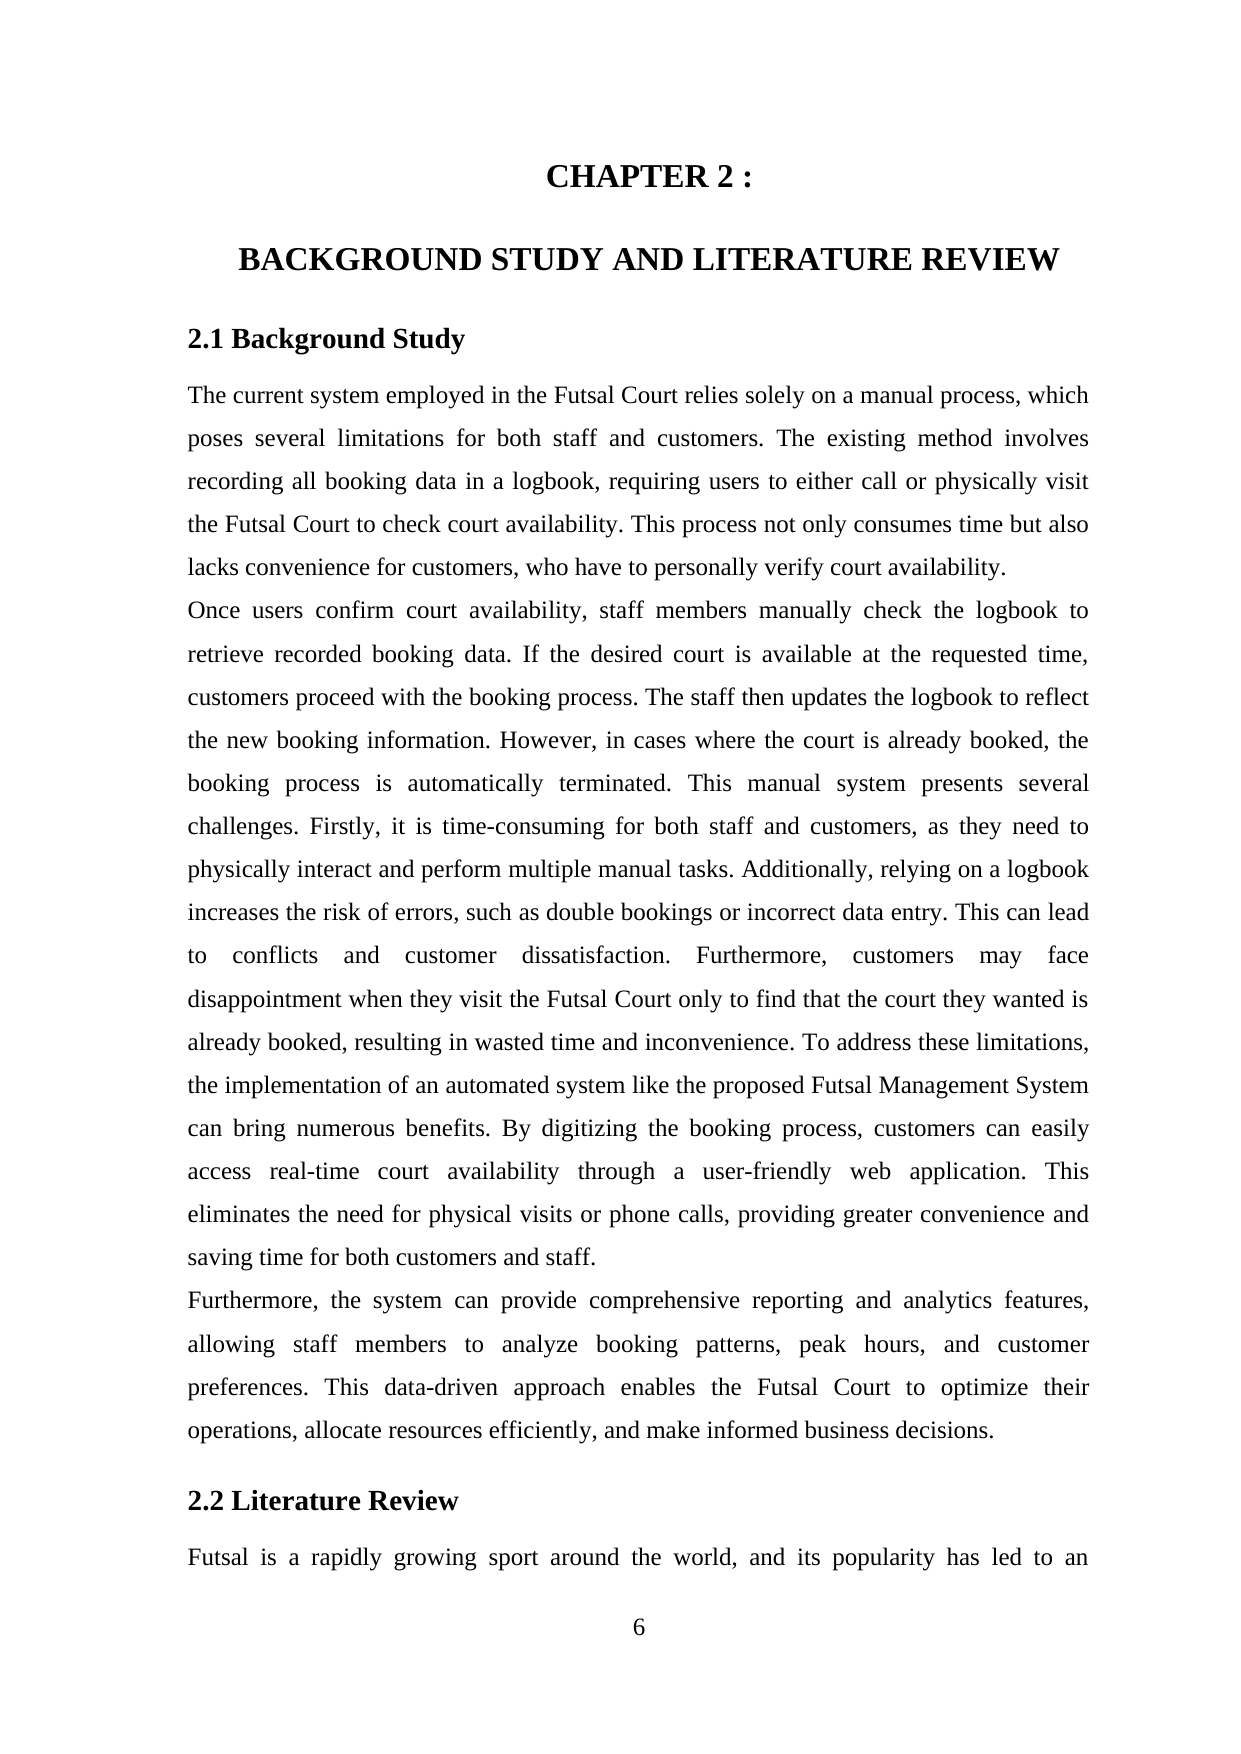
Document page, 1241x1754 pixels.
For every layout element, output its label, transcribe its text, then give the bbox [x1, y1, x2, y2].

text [187, 1542, 1090, 1570]
text Furthermore, the system can provide comprehensive reporting and analytics features, allowing staff members to analyze booking patterns, peak hours, and customer preferences. This data-driven approach enables the Futsal Court to optimize their operations, allocate resources efficiently, and make informed business decisions. [187, 1286, 1090, 1444]
text Once users confirm court availability, staff members manually check the logbook to retrieve recorded booking data. If the desired court is available at the requested time, customers proceed with the booking process. The staff then updates the logbook to reflect the new booking information. However, in cases where the court is already booked, the booking process is automatically terminated. This manual system presents several challenges. Firstly, it is time-consuming for both staff and customers, as they need to physically interact and perform multiple manual tasks. Additionally, relying on a logbook increases the risk of errors, such as double bookings or incorrect data entry. This can lead to conflicts and customer dissatisfaction. Furthermore, customers may face disappointment when they visit the Futsal Court only to find that the court they wanted is already booked, resulting in wasted time and inconvenience. To address these limitations, the implementation of an automated system like the proposed Futsal Management System can bring numerous benefits. By digitizing the booking process, customers can easily access real-time court availability through a user-friendly web application. This eliminates the need for physical visits or phone calls, providing greater convenience and saving time for both customers and staff. [187, 596, 1090, 1271]
subtitle 2.1 Background Study [187, 321, 1090, 355]
subtitle CHAPTER 2 : [208, 156, 1090, 195]
subtitle 2.2 Literature Review [187, 1483, 1090, 1517]
subtitle BACKGROUND STUDY AND LITERATURE REVIEW [208, 239, 1090, 277]
text The current system employed in the Futsal Court relies solely on a manual process, which poses several limitations for both staff and customers. The existing method involves recording all booking data in a logbook, requiring users to either call or physically visit the Futsal Court to check court availability. This process not only consumes time but also lacks convenience for customers, who have to personally verify court availability. [187, 380, 1090, 581]
